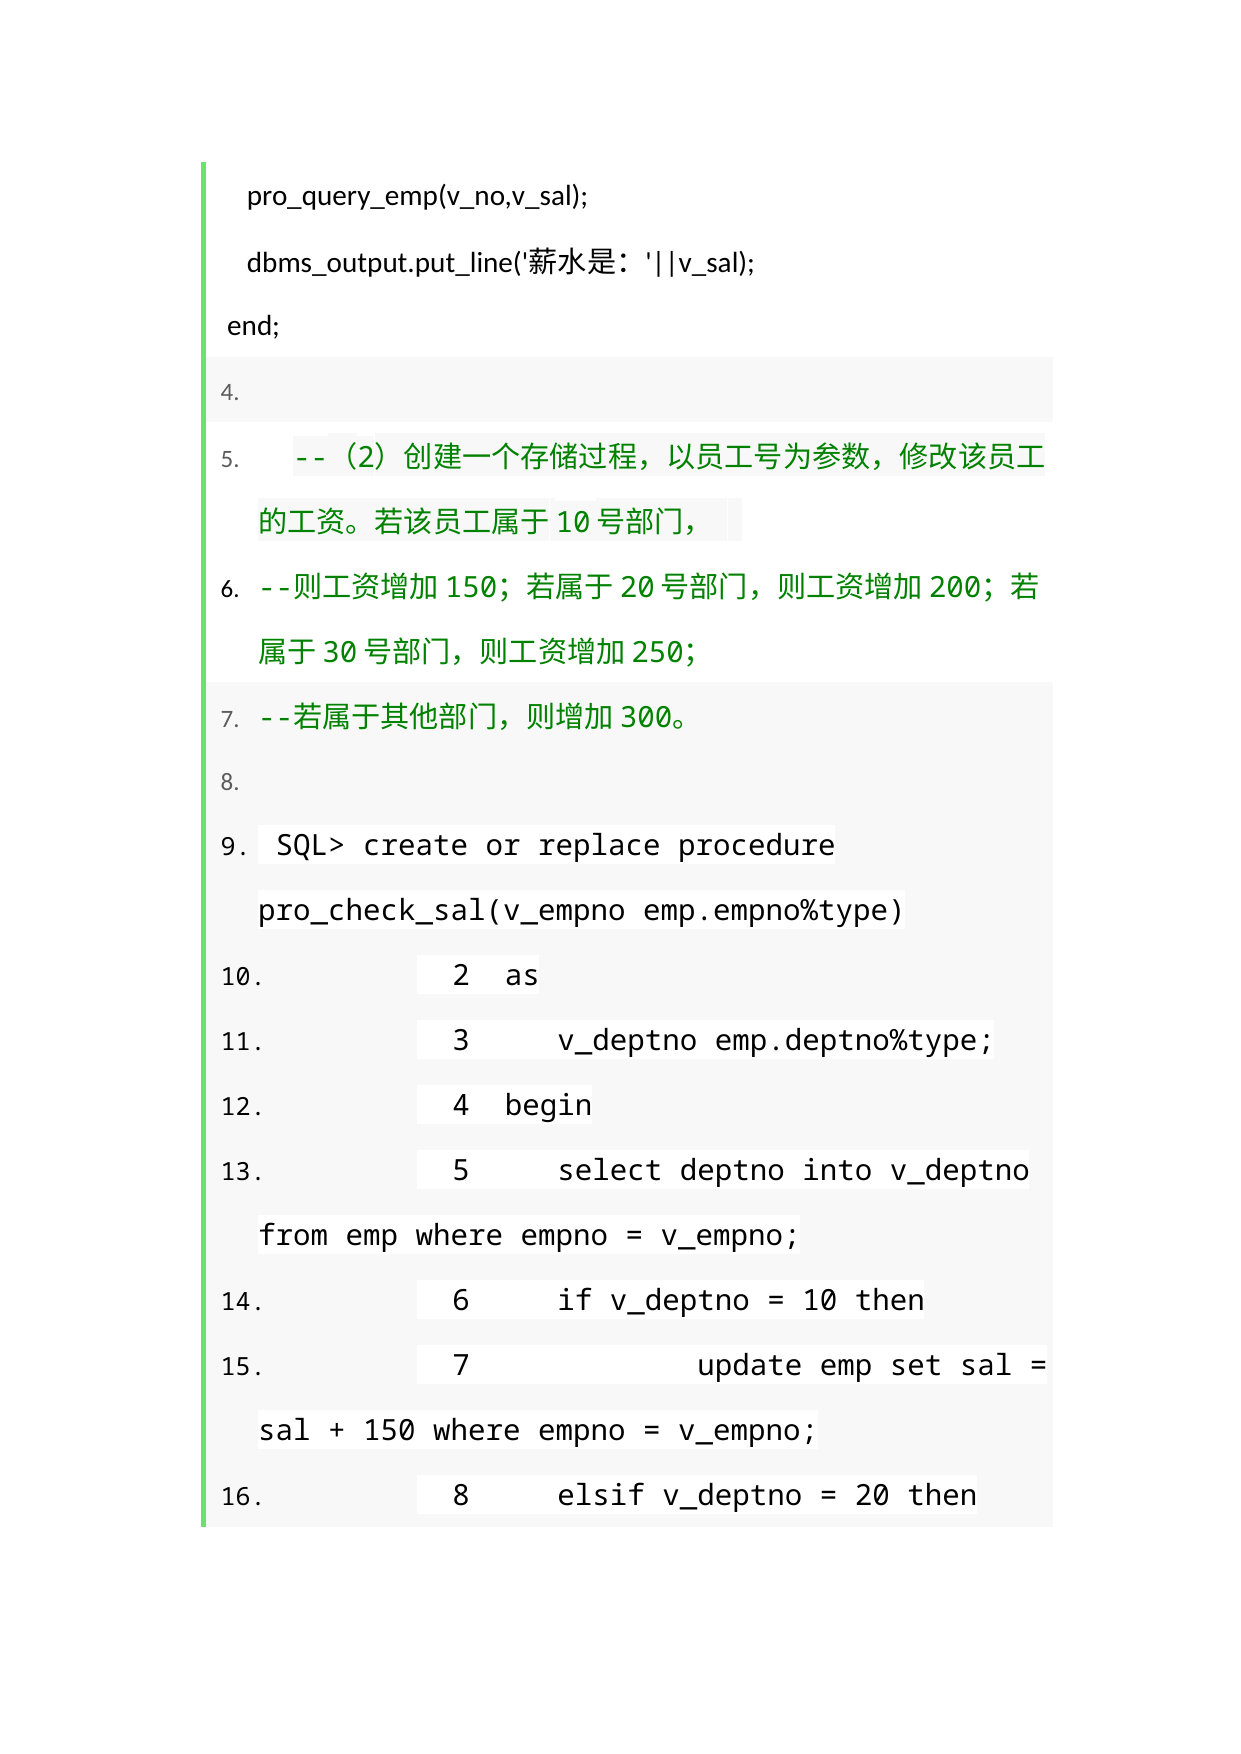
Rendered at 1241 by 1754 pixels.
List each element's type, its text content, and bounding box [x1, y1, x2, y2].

list 7 update emp set sal = sal + 150 where empno = v_empno; [206, 1332, 1053, 1462]
list --若属于其他部门，则增加300。 [206, 682, 1053, 747]
list 3 v_deptno emp.deptno%type; [206, 1007, 1053, 1072]
list 5 select deptno into v_deptno from emp where empno = v_empno; [206, 1137, 1053, 1267]
text dbms_output.put_line('薪水是：'||v_sal); [206, 227, 1053, 292]
list 2 as [206, 942, 1053, 1007]
list 4 begin [206, 1072, 1053, 1137]
list 8 elsif v_deptno = 20 then [206, 1462, 1053, 1527]
list SQL> create or replace procedure pro_check_sal(v_empno emp.empno%type) [206, 812, 1053, 942]
text pro_query_emp(v_no,v_sal); [206, 162, 1053, 227]
list 6 if v_deptno = 10 then [206, 1267, 1053, 1332]
list --（2）创建一个存储过程，以员工号为参数，修改该员工的工资。若该员工属于10号部门， [206, 422, 1053, 552]
list --则工资增加150；若属于20号部门，则工资增加200；若属于30号部门，则工资增加250； [206, 552, 1053, 682]
text end; [206, 292, 1053, 357]
